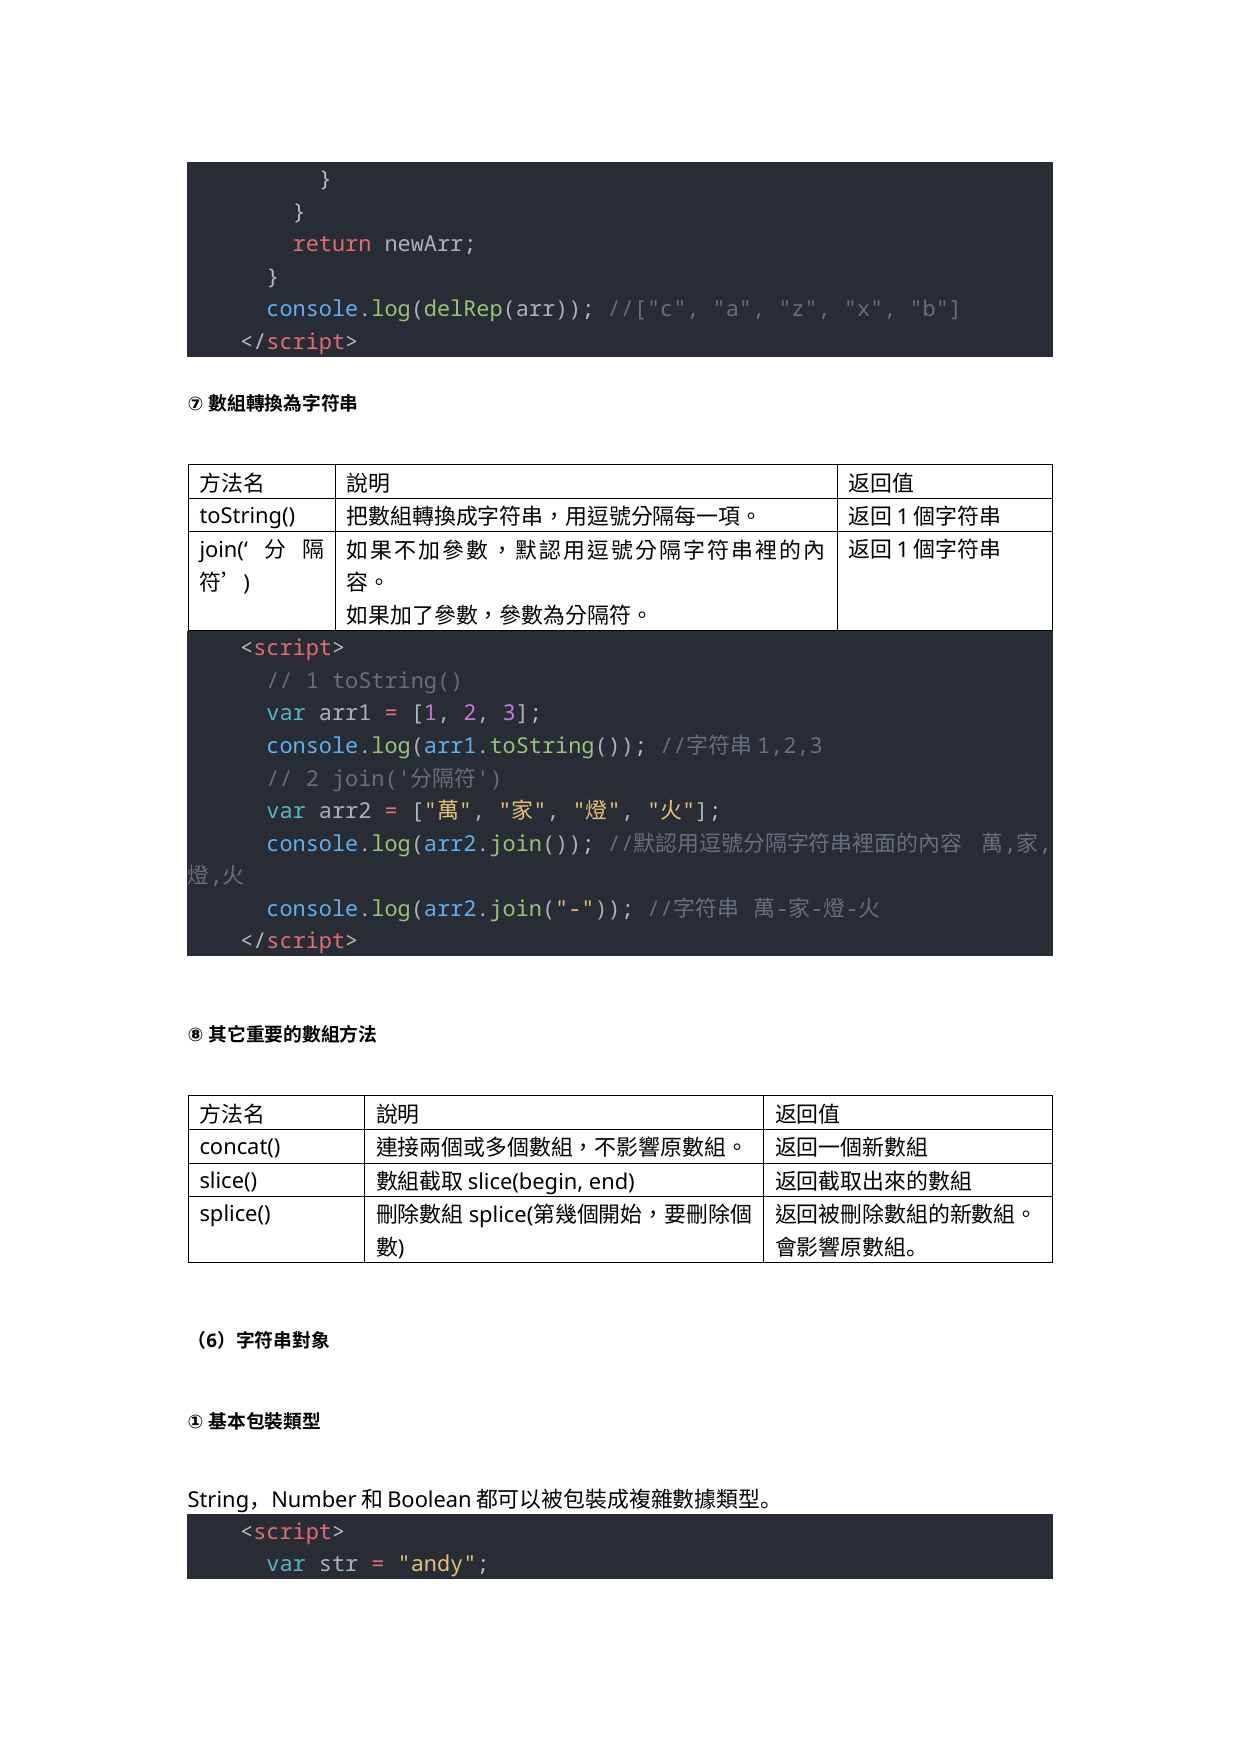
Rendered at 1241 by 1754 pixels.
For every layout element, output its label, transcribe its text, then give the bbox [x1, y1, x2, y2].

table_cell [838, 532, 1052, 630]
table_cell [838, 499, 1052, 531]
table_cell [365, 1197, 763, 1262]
text </script> [187, 923, 1053, 956]
subtitle ① 基本包裝類型 [187, 1404, 1053, 1437]
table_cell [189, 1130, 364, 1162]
text console.log(delRep(arr)); //["c", "a", "z", "x", "b"] [187, 292, 1053, 324]
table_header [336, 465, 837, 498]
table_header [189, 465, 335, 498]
text console.log(arr1.toString()); //字符串 1,2,3 [187, 728, 1053, 761]
text // 1 toString() [187, 663, 1053, 696]
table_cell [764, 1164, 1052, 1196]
subtitle ⑦ 數組轉換為字符串 [187, 386, 1053, 419]
text String，Number和Boolean都可以被包裝成複雜數據類型。 [187, 1482, 1053, 1514]
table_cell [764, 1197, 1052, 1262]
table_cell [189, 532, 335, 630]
text // 2 join('分隔符') [187, 761, 1053, 793]
text } [187, 194, 1053, 227]
text var arr2 = ["萬", "家", "燈", "火"]; [187, 793, 1053, 826]
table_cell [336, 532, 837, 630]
text console.log(arr2.join()); //默認用逗號分隔字符串裡面的內容 萬,家,燈,火 [187, 826, 1053, 891]
text <script> [187, 1514, 1053, 1547]
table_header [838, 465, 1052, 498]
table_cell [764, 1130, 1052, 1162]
text } [187, 162, 1053, 194]
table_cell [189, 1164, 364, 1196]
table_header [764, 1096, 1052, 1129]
subtitle （6）字符串對象 [187, 1323, 1053, 1355]
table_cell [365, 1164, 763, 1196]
text </script> [187, 324, 1053, 357]
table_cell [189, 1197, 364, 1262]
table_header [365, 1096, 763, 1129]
text } [187, 259, 1053, 292]
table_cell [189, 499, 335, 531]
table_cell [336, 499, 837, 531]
text console.log(arr2.join("-")); //字符串 萬-家-燈-火 [187, 891, 1053, 923]
subtitle ⑧ 其它重要的數組方法 [187, 1017, 1053, 1050]
text <script> [187, 631, 1053, 663]
text var arr1 = [1, 2, 3]; [187, 696, 1053, 728]
text var str = "andy"; [187, 1547, 1053, 1579]
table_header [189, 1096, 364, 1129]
text return newArr; [187, 227, 1053, 259]
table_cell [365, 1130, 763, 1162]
